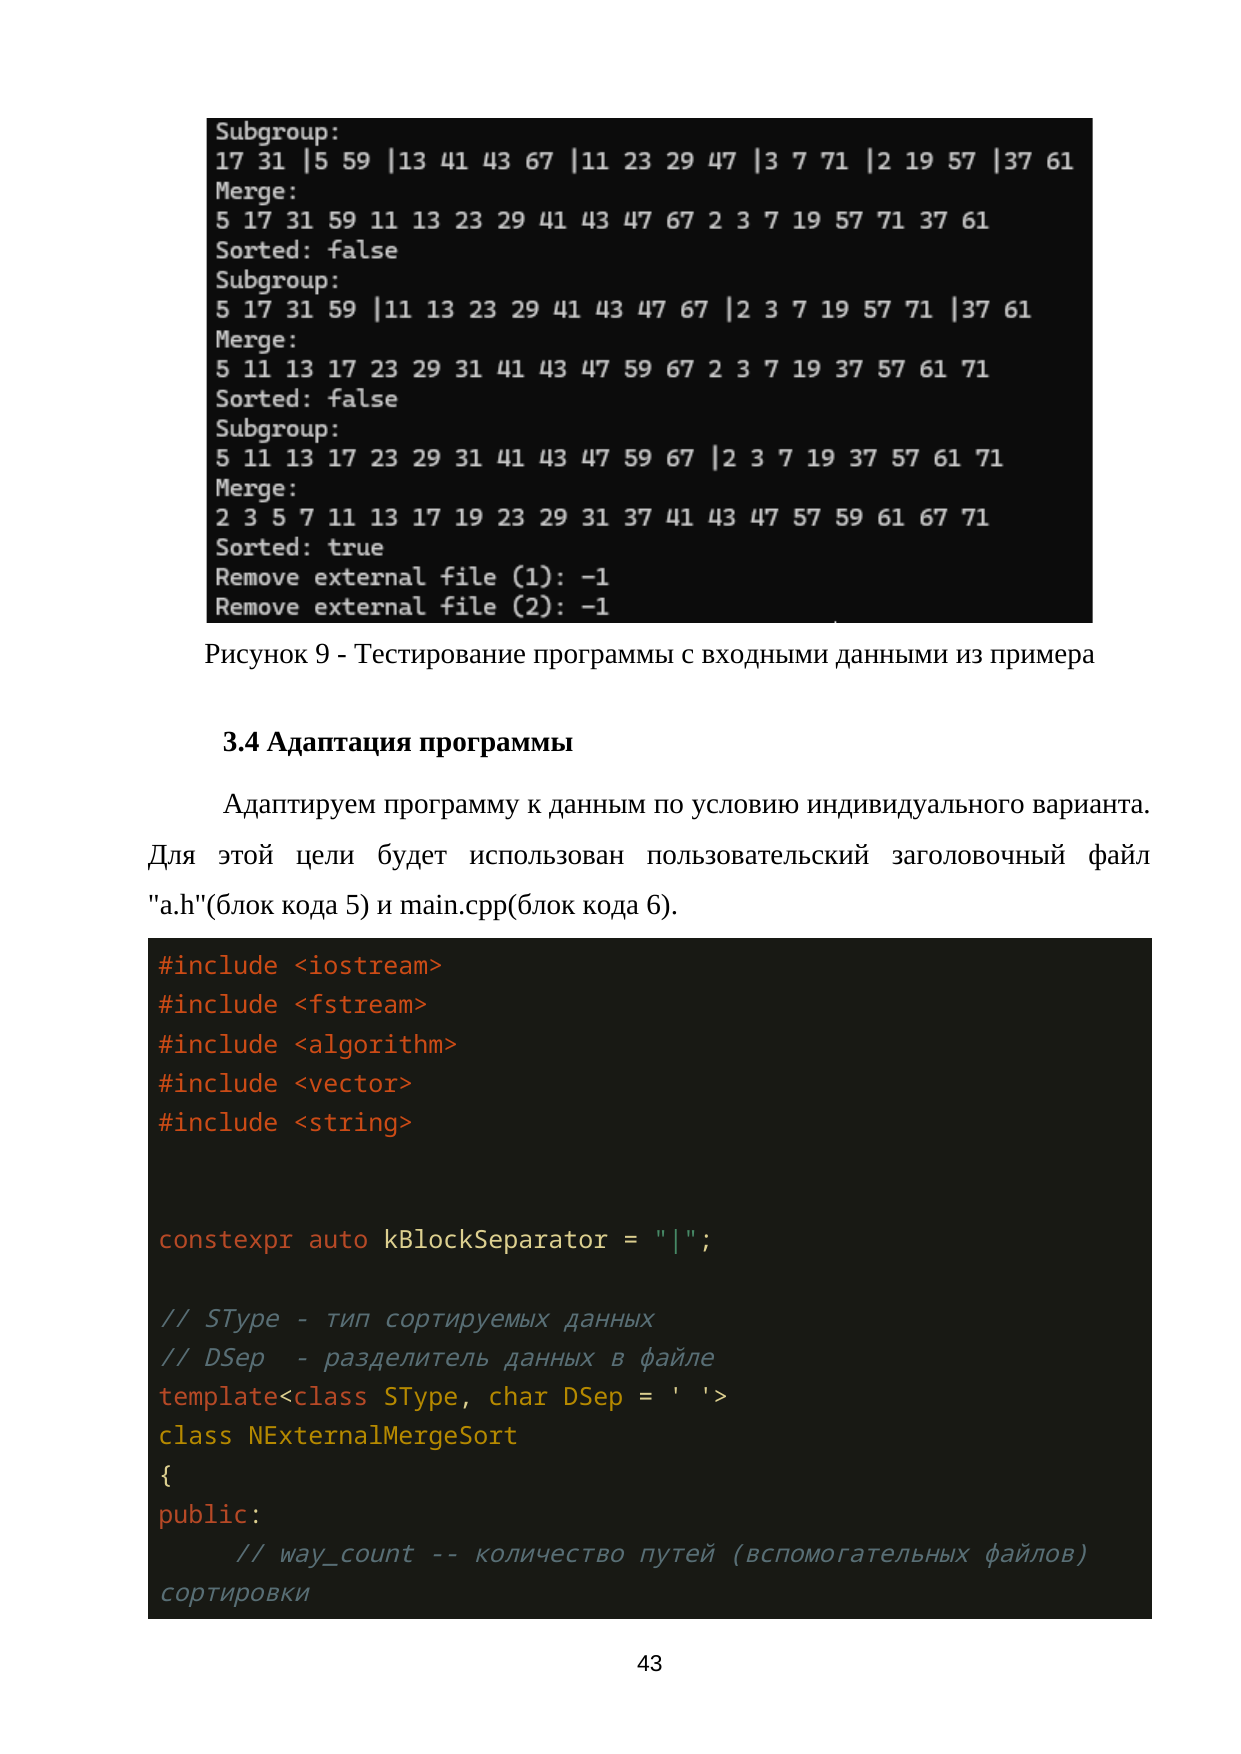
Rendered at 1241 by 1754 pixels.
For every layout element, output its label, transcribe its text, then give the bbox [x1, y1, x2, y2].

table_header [148, 938, 1152, 1619]
text Адаптируем программу к данным по условию индивидуального варианта. Для этой цели будет использован пользовательский заголовочный файл "a.h"(блок кода 5) и main.cpp(блок кода 6). [148, 787, 1152, 921]
subtitle 3.4 Адаптация программы [148, 724, 1152, 757]
picture [206, 118, 1093, 623]
text Рисунок 9 - Тестирование программы с входными данными из примера [148, 636, 1152, 669]
